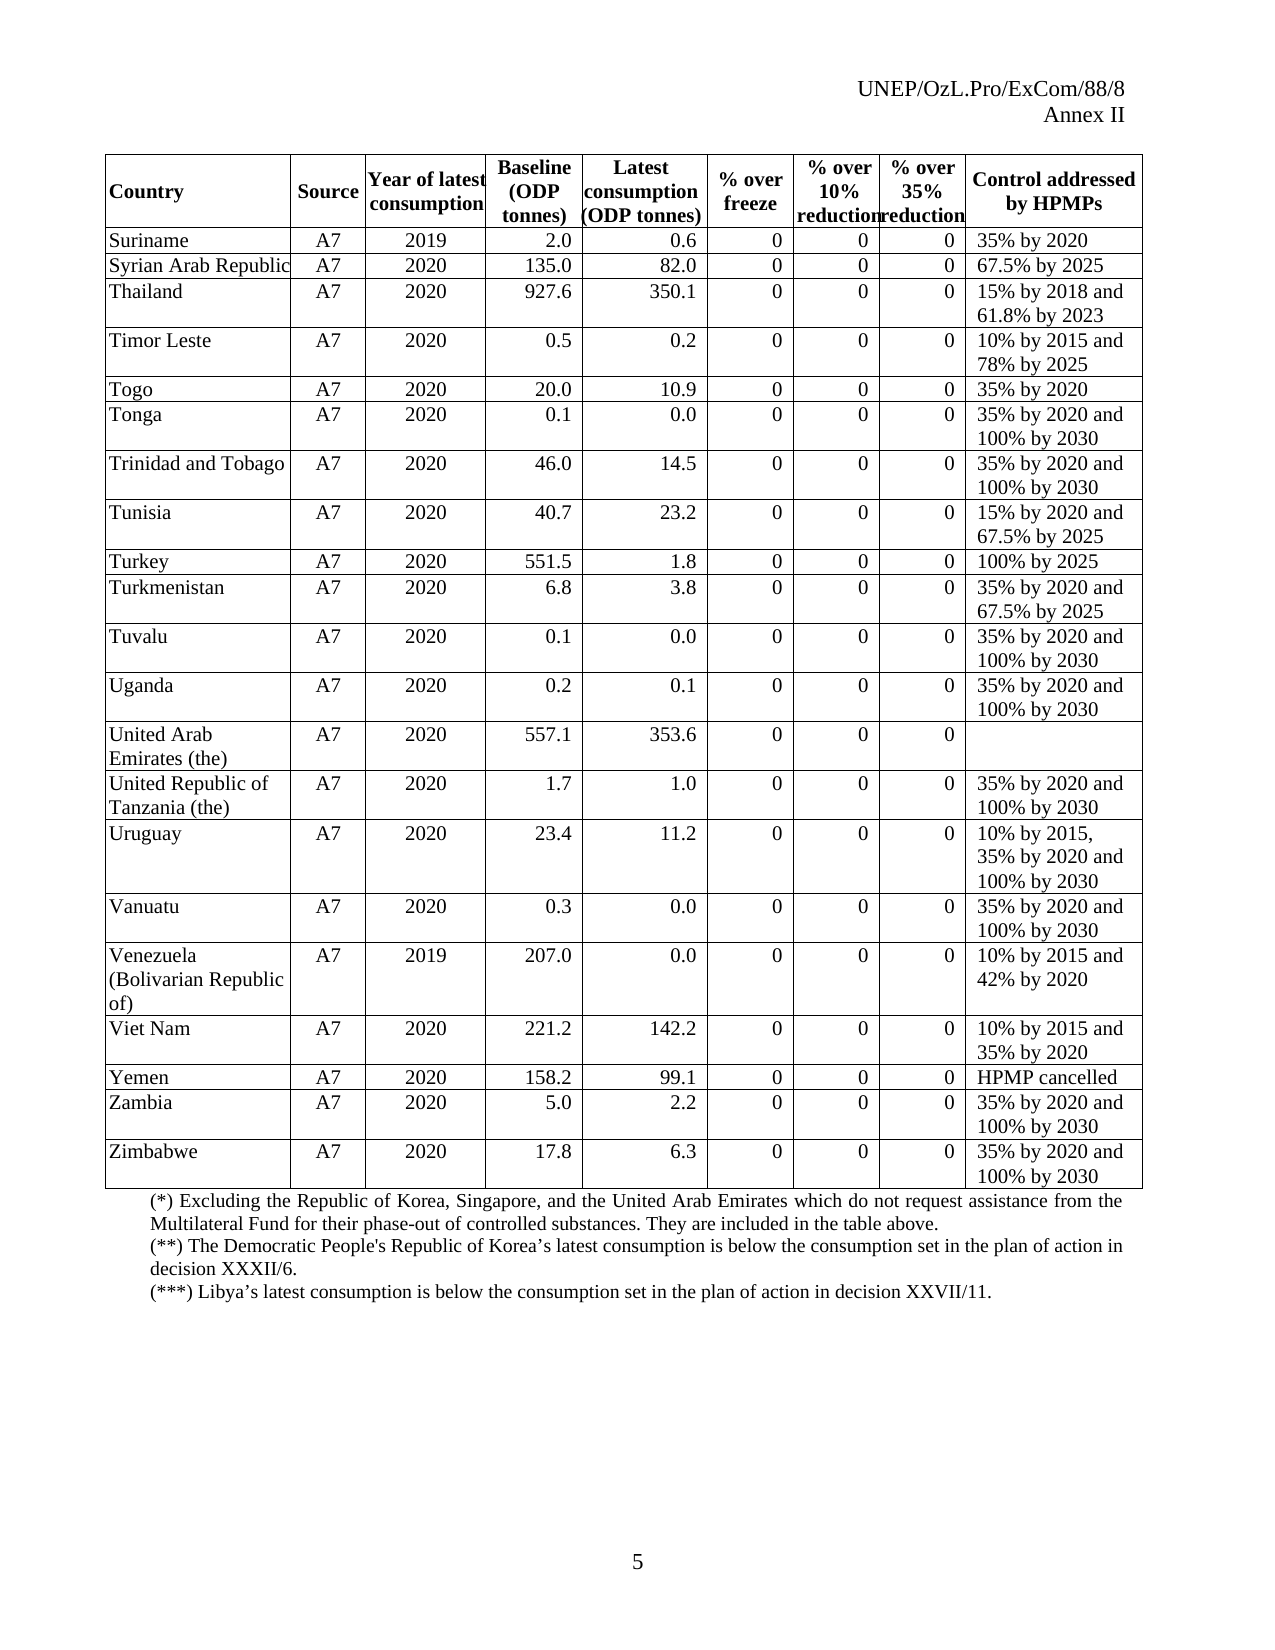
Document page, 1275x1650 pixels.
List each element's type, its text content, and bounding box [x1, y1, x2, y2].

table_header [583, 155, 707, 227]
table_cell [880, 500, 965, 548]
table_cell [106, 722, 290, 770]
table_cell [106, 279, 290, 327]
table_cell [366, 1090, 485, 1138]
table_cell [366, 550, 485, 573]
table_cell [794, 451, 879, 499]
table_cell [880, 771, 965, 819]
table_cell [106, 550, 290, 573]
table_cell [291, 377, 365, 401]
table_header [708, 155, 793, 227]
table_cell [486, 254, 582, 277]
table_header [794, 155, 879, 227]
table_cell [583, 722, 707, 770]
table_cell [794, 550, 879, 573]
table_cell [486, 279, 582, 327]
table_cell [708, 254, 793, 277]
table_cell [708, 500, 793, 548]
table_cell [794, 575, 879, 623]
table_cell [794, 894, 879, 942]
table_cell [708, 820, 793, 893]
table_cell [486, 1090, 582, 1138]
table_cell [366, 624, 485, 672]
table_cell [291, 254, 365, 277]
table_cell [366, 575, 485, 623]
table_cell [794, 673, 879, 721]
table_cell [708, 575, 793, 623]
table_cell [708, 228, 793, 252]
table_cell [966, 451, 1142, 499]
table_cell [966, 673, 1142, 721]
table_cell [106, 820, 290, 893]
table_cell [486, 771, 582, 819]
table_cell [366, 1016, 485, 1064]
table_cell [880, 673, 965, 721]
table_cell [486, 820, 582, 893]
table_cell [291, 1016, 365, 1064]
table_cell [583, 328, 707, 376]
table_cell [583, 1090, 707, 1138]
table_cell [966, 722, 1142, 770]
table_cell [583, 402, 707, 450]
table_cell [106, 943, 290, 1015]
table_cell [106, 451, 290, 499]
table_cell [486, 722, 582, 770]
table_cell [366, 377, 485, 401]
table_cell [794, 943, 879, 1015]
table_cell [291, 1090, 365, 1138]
text (**) The Democratic People's Republic of Korea’s latest consumption is below the consumption set in the plan of action in decision XXXII/6. [150, 1234, 1125, 1280]
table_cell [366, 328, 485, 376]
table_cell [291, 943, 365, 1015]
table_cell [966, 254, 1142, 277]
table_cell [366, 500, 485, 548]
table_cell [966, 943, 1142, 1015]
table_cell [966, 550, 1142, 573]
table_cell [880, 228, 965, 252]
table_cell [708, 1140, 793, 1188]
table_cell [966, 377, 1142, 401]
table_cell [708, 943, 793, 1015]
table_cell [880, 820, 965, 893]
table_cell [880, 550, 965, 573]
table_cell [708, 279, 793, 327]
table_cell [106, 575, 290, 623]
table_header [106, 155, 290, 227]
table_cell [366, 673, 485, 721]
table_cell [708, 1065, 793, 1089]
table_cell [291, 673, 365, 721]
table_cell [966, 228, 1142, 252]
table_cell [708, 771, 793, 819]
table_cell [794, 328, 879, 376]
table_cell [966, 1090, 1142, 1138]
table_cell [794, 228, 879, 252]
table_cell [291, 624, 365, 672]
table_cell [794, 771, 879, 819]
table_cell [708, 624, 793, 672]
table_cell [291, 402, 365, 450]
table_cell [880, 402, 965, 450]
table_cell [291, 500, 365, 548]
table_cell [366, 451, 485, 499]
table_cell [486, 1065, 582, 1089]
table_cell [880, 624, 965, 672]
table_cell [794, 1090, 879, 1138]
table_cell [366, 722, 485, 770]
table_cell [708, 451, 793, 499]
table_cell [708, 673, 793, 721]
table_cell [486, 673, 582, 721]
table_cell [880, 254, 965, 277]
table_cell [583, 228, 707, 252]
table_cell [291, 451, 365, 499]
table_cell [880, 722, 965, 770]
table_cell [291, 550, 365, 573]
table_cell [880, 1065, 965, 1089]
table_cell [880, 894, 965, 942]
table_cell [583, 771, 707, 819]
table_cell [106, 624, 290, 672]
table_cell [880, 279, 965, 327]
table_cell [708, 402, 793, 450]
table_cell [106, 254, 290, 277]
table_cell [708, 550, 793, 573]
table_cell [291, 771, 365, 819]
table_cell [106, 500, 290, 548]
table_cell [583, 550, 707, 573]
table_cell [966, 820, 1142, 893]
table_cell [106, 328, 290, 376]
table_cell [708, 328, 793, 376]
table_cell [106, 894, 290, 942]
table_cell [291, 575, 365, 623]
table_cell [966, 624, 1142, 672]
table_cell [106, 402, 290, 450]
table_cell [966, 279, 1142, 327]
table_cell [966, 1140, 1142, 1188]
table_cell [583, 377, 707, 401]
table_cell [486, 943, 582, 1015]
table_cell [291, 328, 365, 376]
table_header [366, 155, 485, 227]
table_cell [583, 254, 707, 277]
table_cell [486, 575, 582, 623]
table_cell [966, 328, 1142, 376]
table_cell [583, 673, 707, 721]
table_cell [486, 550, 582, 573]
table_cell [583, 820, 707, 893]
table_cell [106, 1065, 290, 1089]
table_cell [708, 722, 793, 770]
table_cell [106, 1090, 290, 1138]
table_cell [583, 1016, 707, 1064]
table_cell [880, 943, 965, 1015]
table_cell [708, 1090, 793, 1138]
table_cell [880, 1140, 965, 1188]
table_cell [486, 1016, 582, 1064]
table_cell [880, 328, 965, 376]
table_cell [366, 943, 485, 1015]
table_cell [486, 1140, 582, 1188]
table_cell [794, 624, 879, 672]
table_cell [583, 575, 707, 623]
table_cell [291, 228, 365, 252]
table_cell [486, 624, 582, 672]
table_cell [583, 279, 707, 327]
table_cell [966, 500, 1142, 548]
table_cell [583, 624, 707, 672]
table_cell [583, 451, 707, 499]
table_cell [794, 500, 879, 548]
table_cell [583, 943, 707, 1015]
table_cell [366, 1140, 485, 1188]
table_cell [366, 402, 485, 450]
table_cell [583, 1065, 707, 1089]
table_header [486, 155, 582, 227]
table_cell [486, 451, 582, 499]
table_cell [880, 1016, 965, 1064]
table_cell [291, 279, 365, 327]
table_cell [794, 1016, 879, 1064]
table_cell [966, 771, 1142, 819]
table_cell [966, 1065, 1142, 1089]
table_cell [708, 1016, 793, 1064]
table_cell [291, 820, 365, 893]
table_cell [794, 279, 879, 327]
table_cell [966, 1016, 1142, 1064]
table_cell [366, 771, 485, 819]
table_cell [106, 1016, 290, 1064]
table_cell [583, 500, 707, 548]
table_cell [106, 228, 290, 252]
text (***) Libya’s latest consumption is below the consumption set in the plan of action in decision XXVII/11. [150, 1280, 1125, 1303]
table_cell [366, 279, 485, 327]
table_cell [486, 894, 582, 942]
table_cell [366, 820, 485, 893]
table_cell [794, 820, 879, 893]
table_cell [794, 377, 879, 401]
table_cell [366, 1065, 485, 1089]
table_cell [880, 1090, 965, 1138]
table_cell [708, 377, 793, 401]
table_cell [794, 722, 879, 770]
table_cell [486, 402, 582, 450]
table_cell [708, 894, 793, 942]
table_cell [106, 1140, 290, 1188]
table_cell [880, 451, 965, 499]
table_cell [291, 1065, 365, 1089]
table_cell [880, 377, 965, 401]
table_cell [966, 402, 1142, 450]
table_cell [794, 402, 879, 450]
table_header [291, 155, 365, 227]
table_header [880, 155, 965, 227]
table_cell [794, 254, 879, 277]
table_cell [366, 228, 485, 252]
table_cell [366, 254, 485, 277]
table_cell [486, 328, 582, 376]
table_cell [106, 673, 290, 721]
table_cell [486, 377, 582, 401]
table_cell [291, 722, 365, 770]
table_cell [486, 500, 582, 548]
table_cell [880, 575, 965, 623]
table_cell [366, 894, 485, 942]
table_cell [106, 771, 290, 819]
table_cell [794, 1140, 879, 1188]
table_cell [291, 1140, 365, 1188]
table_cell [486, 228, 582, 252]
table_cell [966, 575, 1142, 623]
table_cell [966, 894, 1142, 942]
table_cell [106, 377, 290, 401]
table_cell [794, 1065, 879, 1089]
text (*) Excluding the Republic of Korea, Singapore, and the United Arab Emirates which do not request assistance from the Multilateral Fund for their phase-out of controlled substances. They are included in the table above. [150, 1189, 1125, 1234]
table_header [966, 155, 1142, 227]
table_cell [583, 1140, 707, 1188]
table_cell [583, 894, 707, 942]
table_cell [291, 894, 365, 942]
